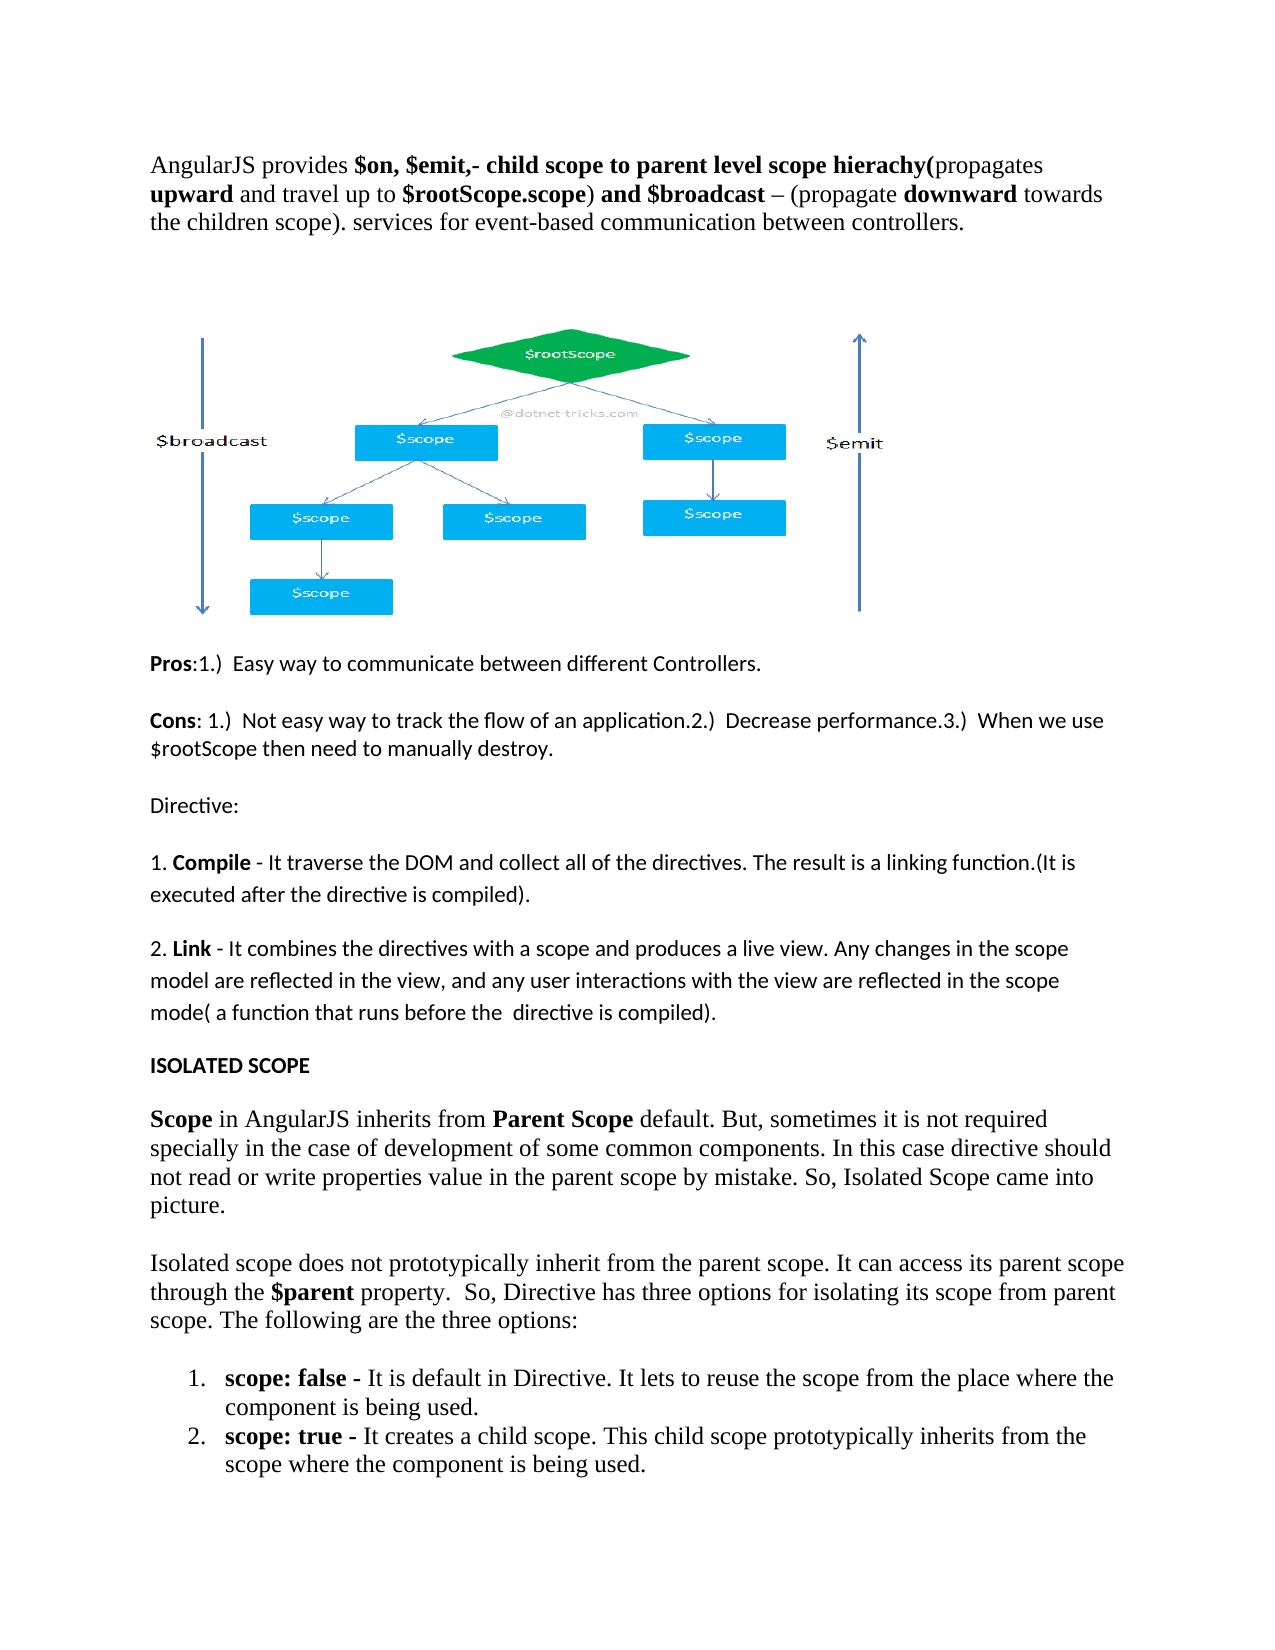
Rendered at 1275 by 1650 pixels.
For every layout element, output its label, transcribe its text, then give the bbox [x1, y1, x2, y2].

text Cons: 1.) Not easy way to track the flow of an application.2.) Decrease performance.3.) When we use $rootScope then need to manually destroy. [150, 706, 1125, 762]
list scope: true - It creates a child scope. This child scope prototypically inherits from the scope where the component is being used. [187, 1421, 1125, 1478]
text AngularJS provides $on, $emit,- child scope to parent level scope hierachy(propagates upward and travel up to $rootScope.scope) and $broadcast – (propagate downward towards the children scope). services for event-based communication between controllers. [150, 150, 1125, 236]
list scope: false - It is default in Directive. It lets to reuse the scope from the place where the component is being used. [187, 1363, 1125, 1421]
text Directive: [150, 791, 1125, 819]
picture [150, 325, 891, 620]
text Scope in AngularJS inherits from Parent Scope default. But, sometimes it is not required specially in the case of development of some common components. In this case directive should not read or write properties value in the parent scope by mistake. So, Isolated Scope came into picture. [150, 1104, 1125, 1219]
text Isolated scope does not prototypically inherit from the parent scope. It can access its parent scope through the $parent property. So, Directive has three options for isolating its scope from parent scope. The following are the three options: [150, 1248, 1125, 1334]
text 1. Compile - It traverse the DOM and collect all of the directives. The result is a linking function.(It is executed after the directive is compiled). [150, 848, 1125, 909]
text ISOLATED SCOPE [150, 1051, 1125, 1079]
text 2. Link - It combines the directives with a scope and produces a live view. Any changes in the scope model are reflected in the view, and any user interactions with the view are reflected in the scope mode( a function that runs before the directive is compiled). [150, 934, 1125, 1026]
text Pros:1.) Easy way to communicate between different Controllers. [150, 649, 1125, 677]
